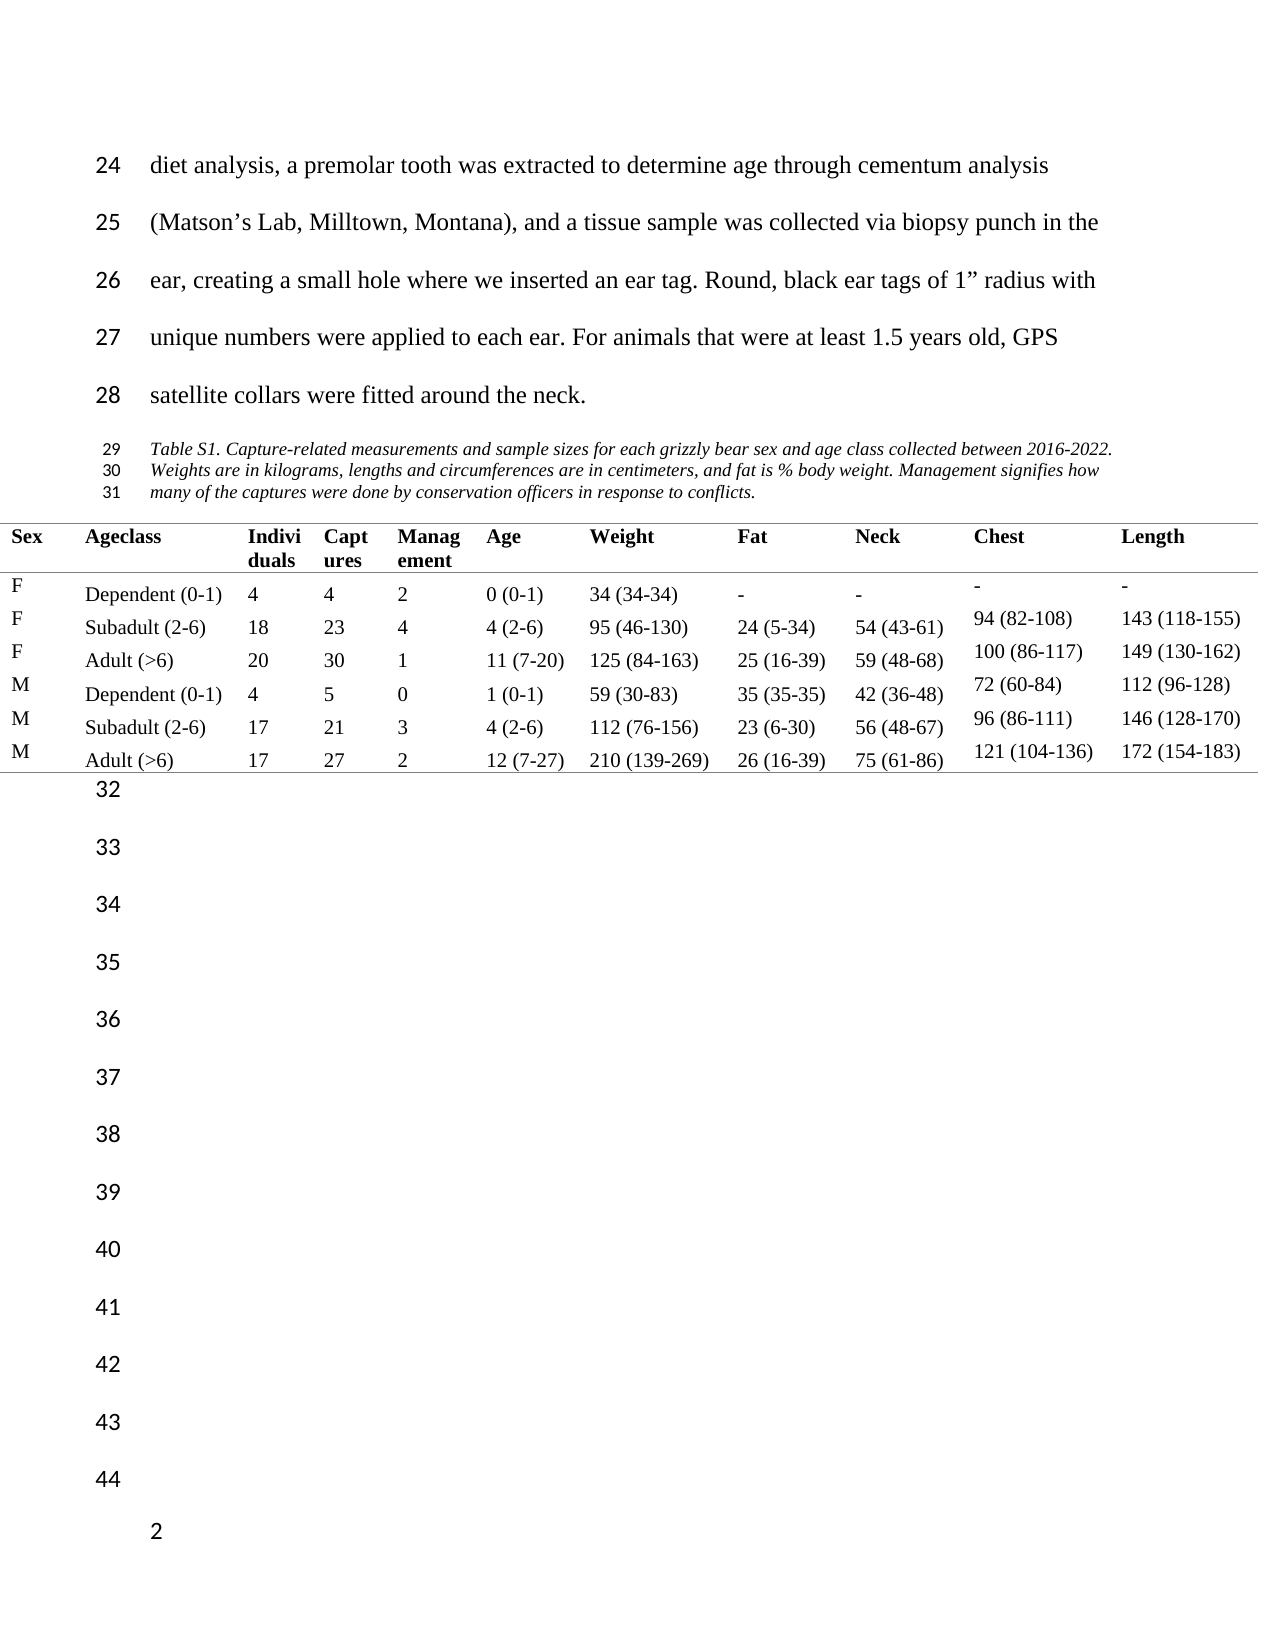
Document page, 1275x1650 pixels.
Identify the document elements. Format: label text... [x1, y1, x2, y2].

table_cell 146 (128-170) [1110, 706, 1257, 739]
table_cell F [0, 606, 74, 639]
table_cell - [1110, 573, 1257, 606]
table_cell Subadult (2-6) [74, 706, 236, 739]
table_cell 4 [386, 606, 475, 639]
table_header Neck [844, 524, 962, 572]
table_header Length [1110, 524, 1257, 572]
table_cell - [844, 573, 962, 606]
table_cell 94 (82-108) [962, 606, 1110, 639]
table_cell 5 [313, 672, 386, 706]
table_header Management [386, 524, 475, 572]
table_cell 17 [236, 706, 312, 739]
table_cell 2 [386, 739, 475, 772]
table_cell 4 [236, 573, 312, 606]
table_cell M [0, 739, 74, 772]
table_header Individuals [236, 524, 312, 572]
table_cell 4 (2-6) [475, 606, 578, 639]
table_cell 23 [313, 606, 386, 639]
table_cell 56 (48-67) [844, 706, 962, 739]
table_cell 4 [236, 672, 312, 706]
table_cell 27 [313, 739, 386, 772]
table_cell 112 (96-128) [1110, 672, 1257, 706]
table_cell 18 [236, 606, 312, 639]
table_cell 121 (104-136) [962, 739, 1110, 772]
table_cell 95 (46-130) [578, 606, 726, 639]
table_cell 1 [386, 639, 475, 672]
table_cell 59 (48-68) [844, 639, 962, 672]
table_cell 25 (16-39) [726, 639, 844, 672]
table_cell 0 (0-1) [475, 573, 578, 606]
table_cell F [0, 639, 74, 672]
table_cell 4 [313, 573, 386, 606]
table_cell 35 (35-35) [726, 672, 844, 706]
table_cell 112 (76-156) [578, 706, 726, 739]
table_cell 59 (30-83) [578, 672, 726, 706]
table_header Weight [578, 524, 726, 572]
table_header Age [475, 524, 578, 572]
table_header Captures [313, 524, 386, 572]
table_cell 2 [386, 573, 475, 606]
table_cell - [726, 573, 844, 606]
table_cell 1 (0-1) [475, 672, 578, 706]
table_cell 11 (7-20) [475, 639, 578, 672]
table_cell Dependent (0-1) [74, 672, 236, 706]
table_cell 72 (60-84) [962, 672, 1110, 706]
table_cell 23 (6-30) [726, 706, 844, 739]
table_cell 96 (86-111) [962, 706, 1110, 739]
table_header Sex [0, 524, 74, 572]
table_cell M [0, 706, 74, 739]
table_cell 24 (5-34) [726, 606, 844, 639]
table_cell 26 (16-39) [726, 739, 844, 772]
table_cell 4 (2-6) [475, 706, 578, 739]
table_cell Subadult (2-6) [74, 606, 236, 639]
table_header Chest [962, 524, 1110, 572]
table_cell 0 [386, 672, 475, 706]
table_cell F [0, 573, 74, 606]
table_cell 3 [386, 706, 475, 739]
text Table S1. Capture-related measurements and sample sizes for each grizzly bear sex and age class collected between 2016-2022. Weights are in kilograms, lengths and circumferences are in centimeters, and fat is % body weight. Management signifies how many of the captures were done by conservation officers in response to conflicts. [150, 437, 1125, 502]
table_header Ageclass [74, 524, 236, 572]
table_cell 54 (43-61) [844, 606, 962, 639]
table_cell 149 (130-162) [1110, 639, 1257, 672]
table_cell 210 (139-269) [578, 739, 726, 772]
table_cell 21 [313, 706, 386, 739]
table_cell 12 (7-27) [475, 739, 578, 772]
table_header Fat [726, 524, 844, 572]
table_cell 20 [236, 639, 312, 672]
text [150, 150, 1125, 409]
table_cell 75 (61-86) [844, 739, 962, 772]
table_cell - [962, 573, 1110, 606]
table_cell 34 (34-34) [578, 573, 726, 606]
table_cell Adult (>6) [74, 739, 236, 772]
table_cell 143 (118-155) [1110, 606, 1257, 639]
table_cell 17 [236, 739, 312, 772]
table_cell 42 (36-48) [844, 672, 962, 706]
table_cell 125 (84-163) [578, 639, 726, 672]
table_cell 172 (154-183) [1110, 739, 1257, 772]
table_cell M [0, 672, 74, 706]
table_cell 100 (86-117) [962, 639, 1110, 672]
table_cell Dependent (0-1) [74, 573, 236, 606]
table_cell 30 [313, 639, 386, 672]
table_cell Adult (>6) [74, 639, 236, 672]
